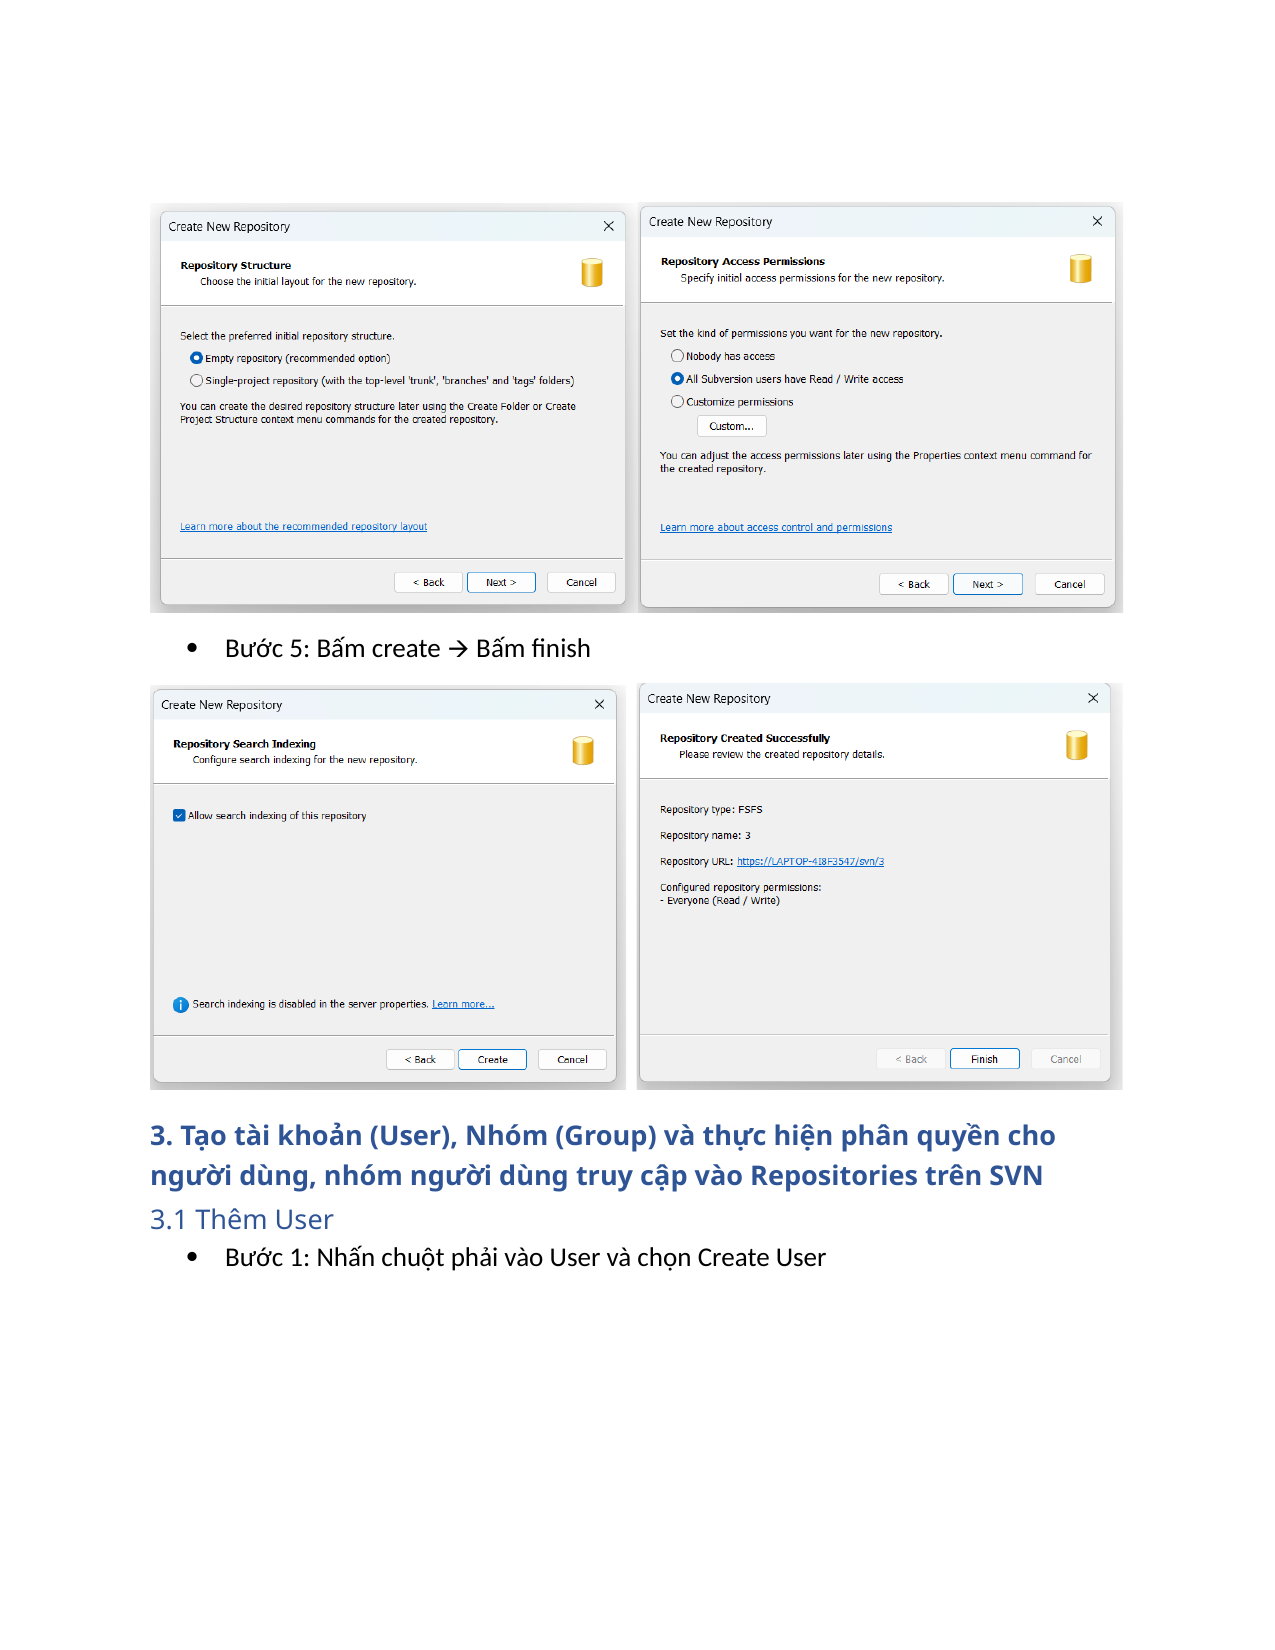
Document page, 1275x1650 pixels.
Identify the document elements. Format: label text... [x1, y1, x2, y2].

list Bước 1: Nhấn chuột phải vào User và chọn Create User [187, 1240, 1125, 1273]
picture [636, 683, 1123, 1090]
picture [150, 202, 1124, 613]
subtitle 3. Tạo tài khoản (User), Nhóm (Group) và thực hiện phân quyền cho người dùng, nhóm người dùng truy cập vào Repositories trên SVN [150, 1117, 1125, 1193]
picture [150, 685, 627, 1090]
list Bước 5: Bấm create Bấm finish [187, 631, 1125, 664]
subtitle 3.1 Thêm User [150, 1201, 1125, 1237]
